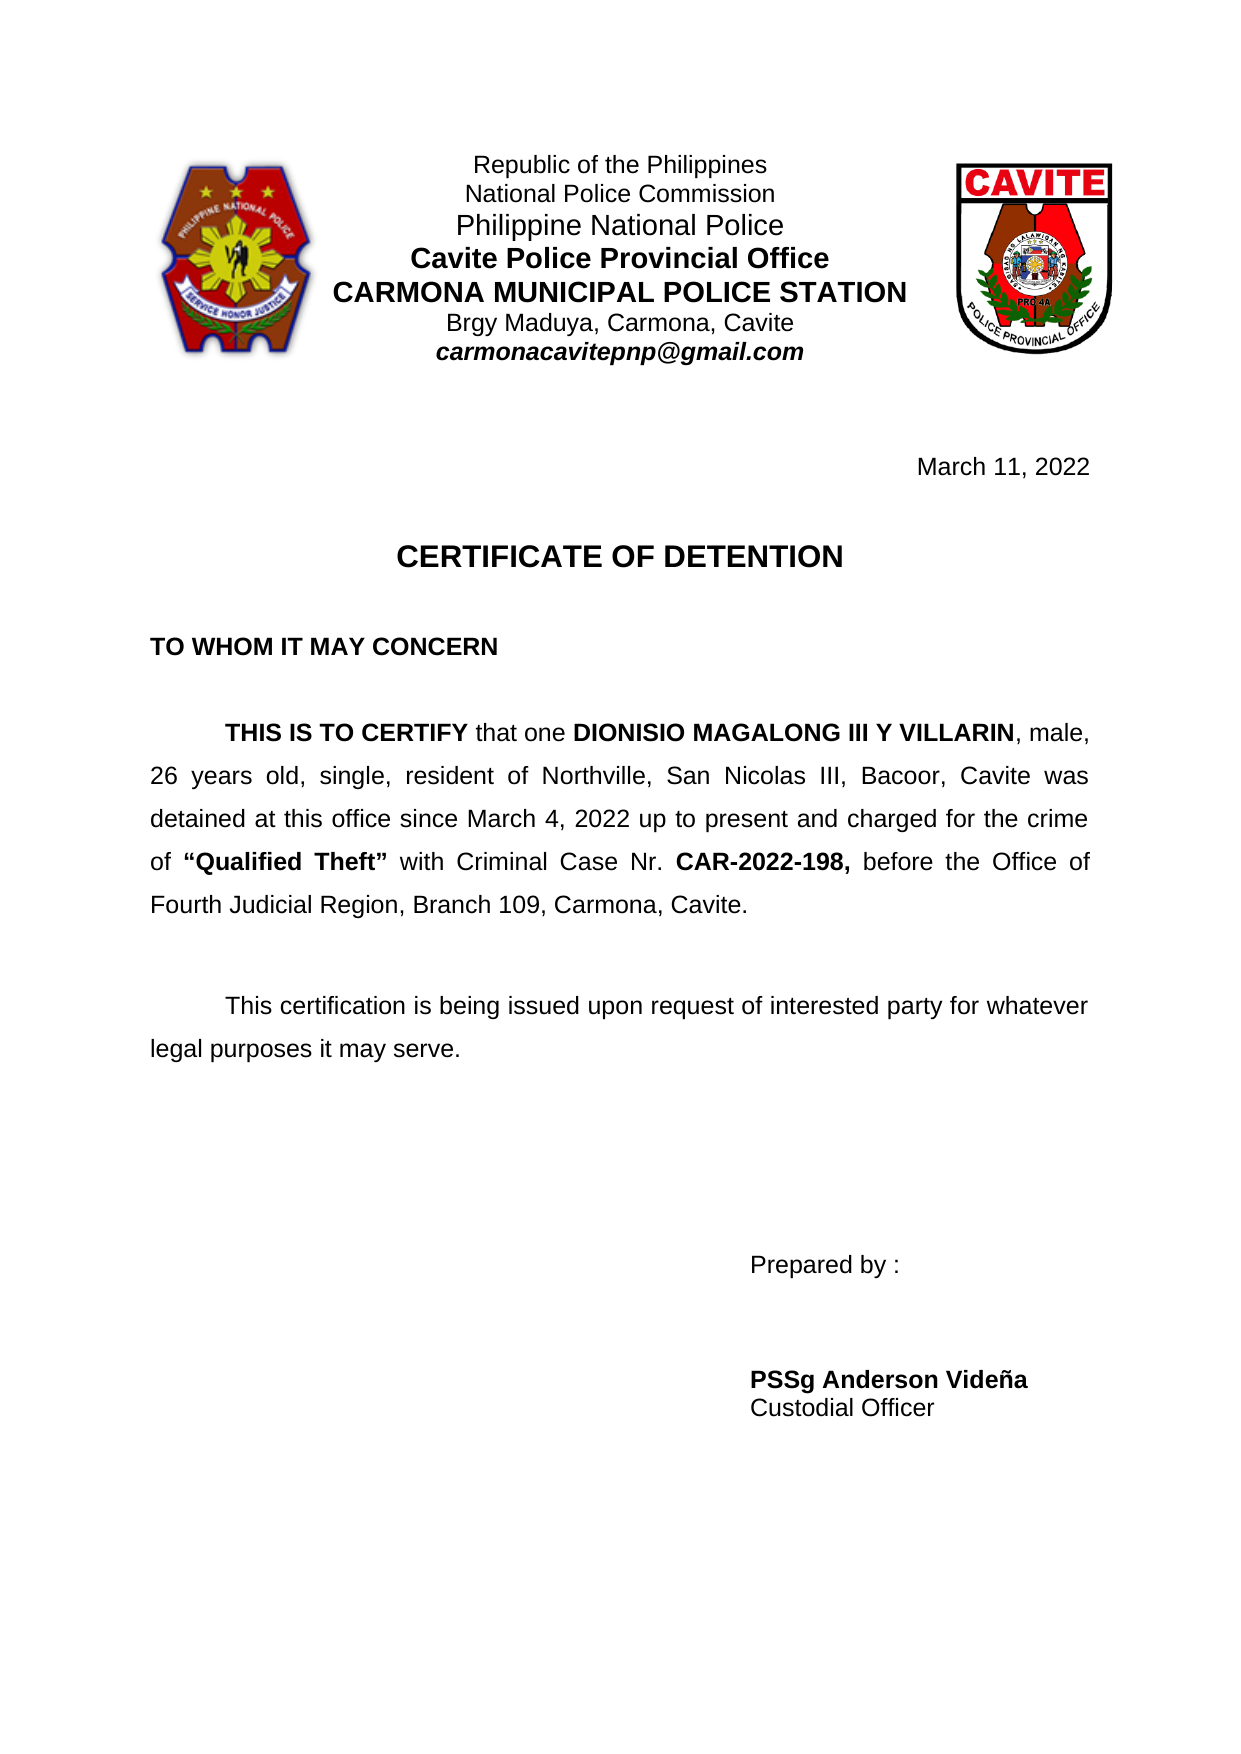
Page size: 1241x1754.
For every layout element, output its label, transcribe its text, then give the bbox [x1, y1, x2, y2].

text THIS IS TO CERTIFY that one DIONISIO MAGALONG III Y VILLARIN, male, 26 years old, single, resident of Northville, San Nicolas III, Bacoor, Cavite was detained at this office since March 4, 2022 up to present and charged for the crime of “Qualified Theft” with Criminal Case Nr. CAR-2022-198, before the Office of Fourth Judicial Region, Branch 109, Carmona, Cavite. [150, 718, 1090, 919]
text Prepared by : [150, 1250, 1090, 1307]
text PSSg Anderson Videña [675, 1365, 1090, 1393]
picture [956, 162, 1113, 355]
picture [143, 148, 330, 371]
text Brgy Maduya, Carmona, Cavite [330, 308, 956, 337]
text Philippine National Police [330, 207, 956, 241]
text carmonacavitepnp@gmail.com [330, 337, 1090, 366]
text National Police Commission [330, 179, 956, 207]
text Republic of the Philippines [330, 150, 1090, 179]
text CERTIFICATE OF DETENTION [150, 538, 1090, 574]
text TO WHOM IT MAY CONCERN [150, 632, 1090, 660]
text CARMONA MUNICIPAL POLICE STATION [330, 274, 956, 308]
text March 11, 2022 [750, 452, 1090, 481]
text Custodial Officer [675, 1393, 1090, 1422]
text This certification is being issued upon request of interested party for whatever legal purposes it may serve. [150, 991, 1090, 1063]
text Cavite Police Provincial Office [330, 241, 956, 274]
